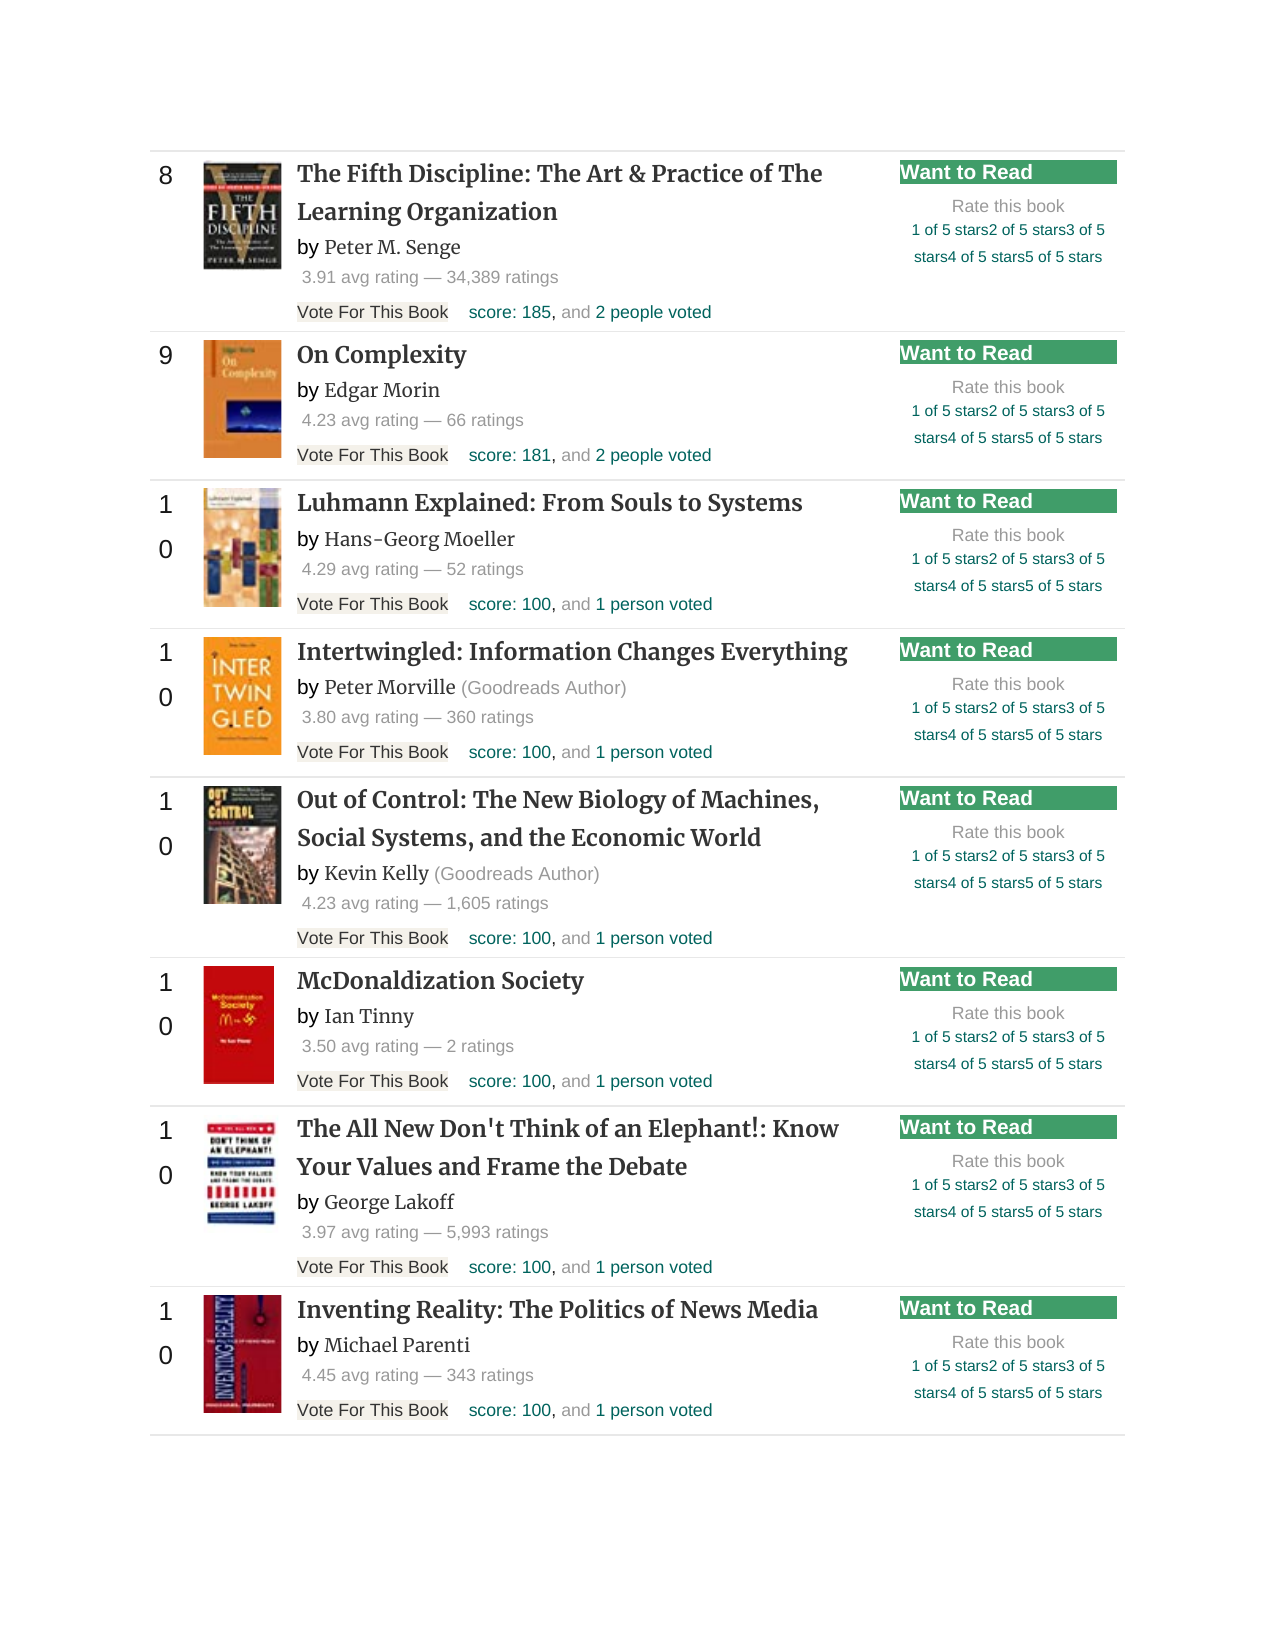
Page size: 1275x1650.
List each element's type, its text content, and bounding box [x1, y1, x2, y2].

table_cell Want to Read Rate this book 1 of 5 stars2 of 5 stars3 of 5 stars4 of 5 stars5 of 5 stars [891, 1107, 1125, 1286]
table_cell [195, 629, 288, 776]
table_cell Luhmann Explained: From Souls to Systems by Hans-Georg Moeller 4.29 avg rating — 52 ratings Vote For This Book score: 100, and 1 person voted [289, 481, 891, 628]
table_cell 10 [150, 1107, 195, 1286]
table_cell 10 [150, 481, 195, 628]
table_cell The All New Don't Think of an Elephant!: Know Your Values and Frame the Debate by George Lakoff 3.97 avg rating — 5,993 ratings Vote For This Book score: 100, and 1 person voted [289, 1107, 891, 1286]
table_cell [891, 152, 1125, 331]
table_cell On Complexity by Edgar Morin 4.23 avg rating — 66 ratings Vote For This Book score: 181, and 2 people voted [289, 332, 891, 479]
table_cell [195, 332, 288, 479]
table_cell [891, 1287, 1125, 1434]
table_cell McDonaldization Society by Ian Tinny 3.50 avg rating — 2 ratings Vote For This Book score: 100, and 1 person voted [289, 958, 891, 1105]
picture [203, 1115, 279, 1233]
picture [203, 340, 282, 458]
table_cell The Fifth Discipline: The Art & Practice of The Learning Organization by Peter M. Senge 3.91 avg rating — 34,389 ratings Vote For This Book score: 185, and 2 people voted [289, 152, 891, 331]
table_cell Want to Read Rate this book 1 of 5 stars2 of 5 stars3 of 5 stars4 of 5 stars5 of 5 stars [891, 629, 1125, 776]
table_cell 9 [150, 332, 195, 479]
picture [203, 1295, 282, 1413]
table_cell [195, 481, 288, 628]
picture [203, 160, 282, 271]
table_cell Want to Read Rate this book 1 of 5 stars2 of 5 stars3 of 5 stars4 of 5 stars5 of 5 stars [891, 958, 1125, 1105]
picture [203, 637, 282, 755]
picture [203, 786, 282, 904]
table_cell Intertwingled: Information Changes Everything by Peter Morville (Goodreads Author) 3.80 avg rating — 360 ratings Vote For This Book score: 100, and 1 person voted [289, 629, 891, 776]
table_cell [195, 152, 288, 331]
table_cell 10 [150, 958, 195, 1105]
table_cell [195, 958, 288, 1105]
table_cell 8 [150, 152, 195, 331]
table_cell 10 [150, 778, 195, 957]
table_cell [195, 1107, 288, 1286]
table_cell 10 [150, 1287, 195, 1434]
picture [203, 966, 274, 1084]
table_cell Want to Read Rate this book 1 of 5 stars2 of 5 stars3 of 5 stars4 of 5 stars5 of 5 stars [891, 332, 1125, 479]
picture [203, 488, 282, 607]
table_cell Want to Read Rate this book 1 of 5 stars2 of 5 stars3 of 5 stars4 of 5 stars5 of 5 stars [891, 778, 1125, 957]
table_cell Want to Read Rate this book 1 of 5 stars2 of 5 stars3 of 5 stars4 of 5 stars5 of 5 stars [891, 481, 1125, 628]
table_cell 10 [150, 629, 195, 776]
table_cell [195, 778, 288, 957]
table_cell Out of Control: The New Biology of Machines, Social Systems, and the Economic World by Kevin Kelly (Goodreads Author) 4.23 avg rating — 1,605 ratings Vote For This Book score: 100, and 1 person voted [289, 778, 891, 957]
table_cell Inventing Reality: The Politics of News Media by Michael Parenti 4.45 avg rating — 343 ratings Vote For This Book score: 100, and 1 person voted [289, 1287, 891, 1434]
table_cell [195, 1287, 288, 1434]
